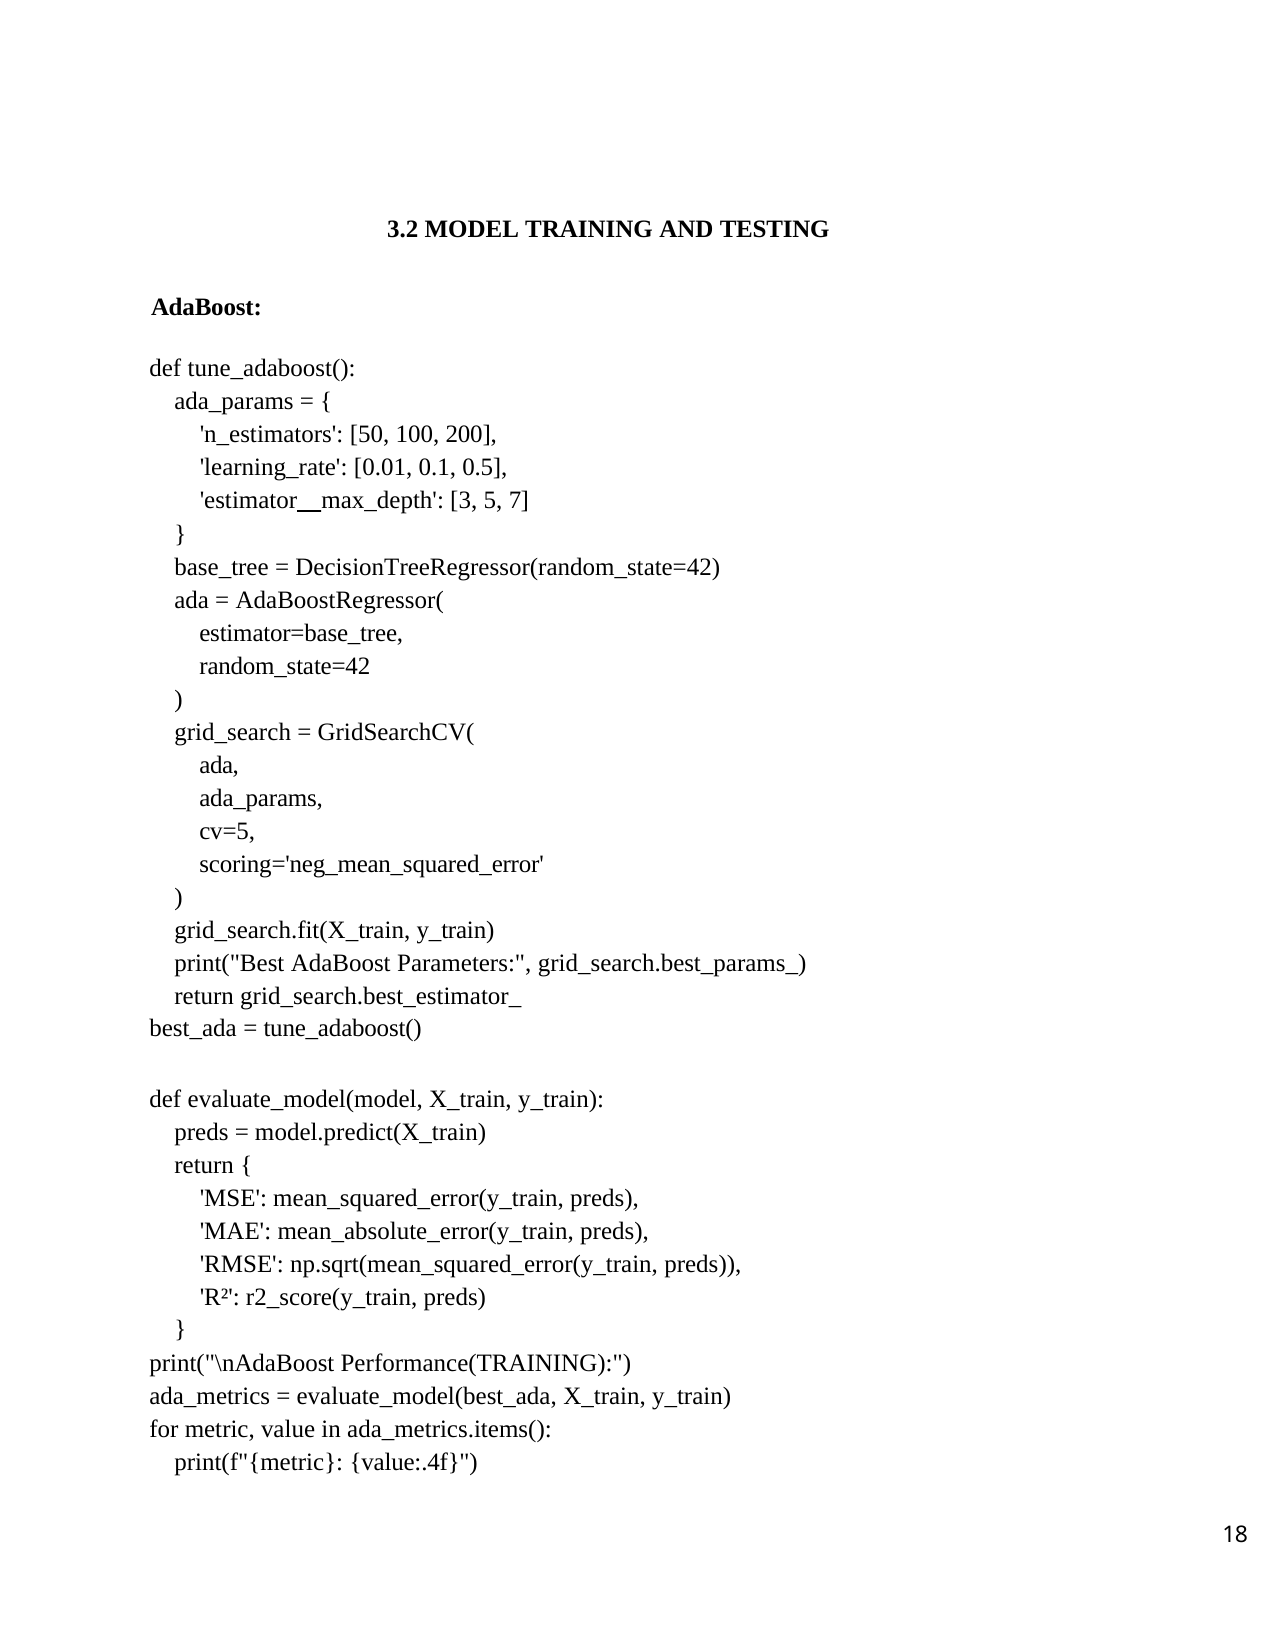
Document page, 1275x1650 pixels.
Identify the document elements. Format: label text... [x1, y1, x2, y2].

text } [174, 1315, 1275, 1343]
text estimator=base_tree, random_state=42 [199, 618, 508, 680]
text grid_search = GridSearchCV( ada, [174, 717, 508, 779]
text 'estimator max_depth': [3, 5, 7] [199, 485, 1275, 514]
text best_ada = tune_adaboost() [149, 1014, 1275, 1042]
text base_tree = DecisionTreeRegressor(random_state=42) ada = AdaBoostRegressor( [174, 552, 750, 613]
text 'n_estimators': [50, 100, 200], [199, 419, 1275, 448]
text 'RMSE': np.sqrt(mean_squared_error(y_train, preds)), 'R²': r2_score(y_train, preds) [199, 1249, 750, 1311]
text print("\nAdaBoost Performance(TRAINING):") ada_metrics = evaluate_model(best_ada, X_train, y_train) for metric, value in ada_metrics.items(): [149, 1348, 750, 1442]
text ) [174, 882, 1275, 911]
text 'learning_rate': [0.01, 0.1, 0.5], [199, 452, 1275, 481]
text print(f"{metric}: {value:.4f}") [174, 1447, 1275, 1476]
text print("Best AdaBoost Parameters:", grid_search.best_params_) return grid_search.best_estimator_ [174, 948, 855, 1010]
text return { [174, 1150, 1275, 1178]
subtitle MODEL TRAINING AND TESTING [387, 214, 1275, 242]
text ada_params, cv=5, [199, 783, 350, 845]
subtitle AdaBoost: [151, 292, 1275, 321]
text 'MSE': mean_squared_error(y_train, preds), 'MAE': mean_absolute_error(y_train, preds), [199, 1183, 694, 1245]
text grid_search.fit(X_train, y_train) [174, 915, 1275, 944]
text ) [174, 684, 1275, 713]
text scoring='neg_mean_squared_error' [199, 849, 1275, 878]
text def evaluate_model(model, X_train, y_train): preds = model.predict(X_train) [149, 1084, 641, 1146]
text } [174, 519, 1275, 548]
text def tune_adaboost(): ada_params = { [149, 353, 356, 415]
